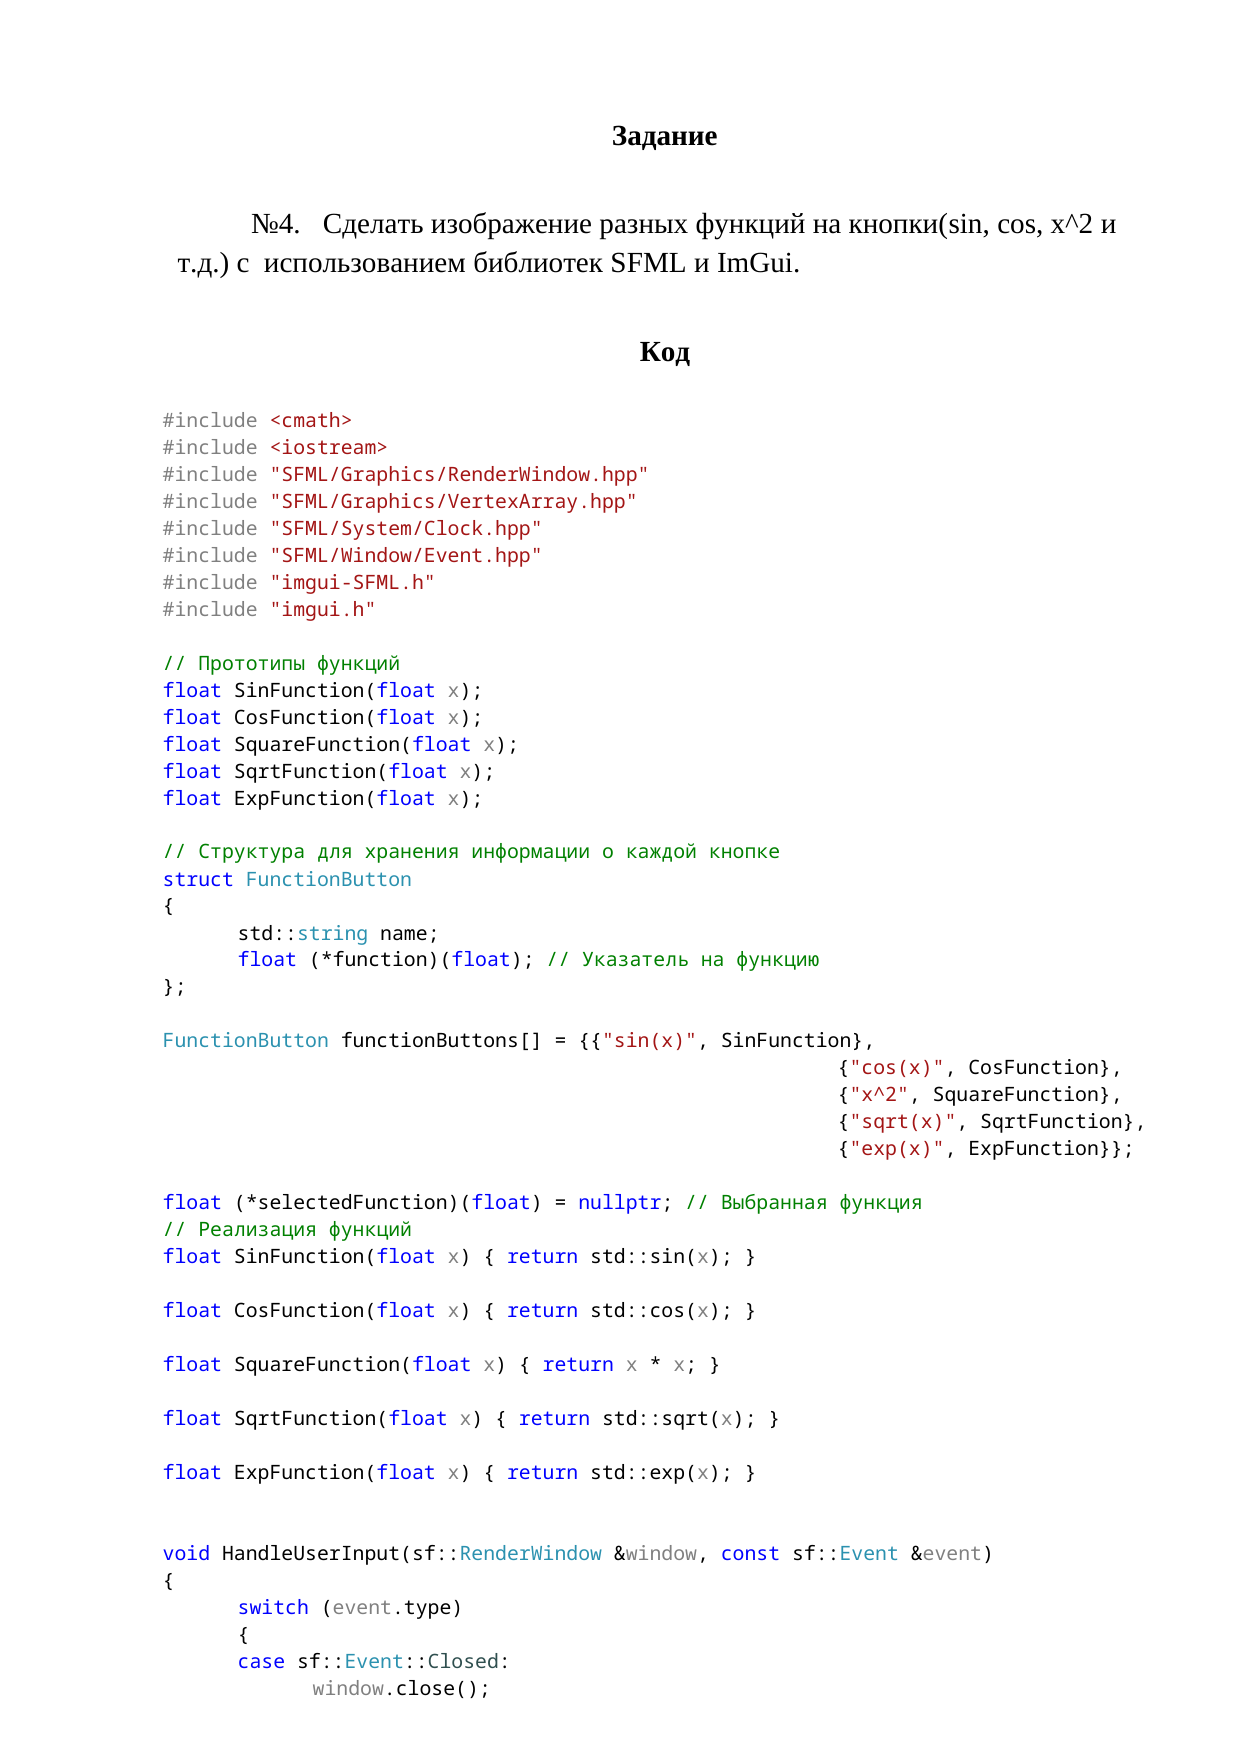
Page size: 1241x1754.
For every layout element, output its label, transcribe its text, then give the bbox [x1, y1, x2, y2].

text #include "SFML/System/Clock.hpp" [162, 514, 1167, 541]
text #include "imgui-SFML.h" [162, 568, 1167, 595]
text void HandleUserInput(sf::RenderWindow &window, const sf::Event &event) [162, 1539, 1167, 1566]
text #include <iostream> [162, 433, 1167, 460]
text float SqrtFunction(float x) { return std::sqrt(x); } [162, 1404, 1167, 1431]
text float (*function)(float); // Указатель на функцию [162, 946, 1167, 973]
text }; [162, 973, 1167, 1000]
text std::string name; [162, 919, 1167, 946]
text {"sqrt(x)", SqrtFunction}, [162, 1108, 1167, 1134]
text #include "SFML/Graphics/RenderWindow.hpp" [162, 460, 1167, 487]
text {"exp(x)", ExpFunction}}; [162, 1134, 1167, 1162]
text // Реализация функций [162, 1216, 1167, 1242]
text #include "imgui.h" [162, 595, 1167, 622]
subtitle №4. Сделать изображение разных функций на кнопки(sin, cos, x^2 и т.д.) с использованием библиотек SFML и ImGui. [177, 206, 1152, 278]
text #include <cmath> [162, 406, 1167, 433]
text {"x^2", SquareFunction}, [162, 1081, 1167, 1108]
text { [162, 1620, 1167, 1647]
text float (*selectedFunction)(float) = nullptr; // Выбранная функция [162, 1188, 1167, 1216]
text {"cos(x)", CosFunction}, [162, 1054, 1167, 1081]
text struct FunctionButton [162, 865, 1167, 892]
subtitle Код [196, 334, 1133, 367]
text float ExpFunction(float x) { return std::exp(x); } [162, 1458, 1167, 1485]
text // Структура для хранения информации о каждой кнопке [162, 838, 1167, 865]
text float ExpFunction(float x); [162, 784, 1167, 811]
text float SquareFunction(float x); [162, 730, 1167, 757]
text float CosFunction(float x); [162, 703, 1167, 730]
text { [162, 892, 1167, 919]
text window.close(); [162, 1674, 1167, 1701]
text float SinFunction(float x); [162, 676, 1167, 703]
text { [162, 1566, 1167, 1593]
text float SinFunction(float x) { return std::sin(x); } [162, 1242, 1167, 1269]
text float CosFunction(float x) { return std::cos(x); } [162, 1296, 1167, 1323]
text FunctionButton functionButtons[] = {{"sin(x)", SinFunction}, [162, 1027, 1167, 1054]
text float SquareFunction(float x) { return x * x; } [162, 1350, 1167, 1377]
text #include "SFML/Window/Event.hpp" [162, 541, 1167, 568]
text case sf::Event::Closed: [162, 1647, 1167, 1674]
text // Прототипы функций [162, 649, 1167, 676]
text switch (event.type) [162, 1593, 1167, 1620]
text float SqrtFunction(float x); [162, 757, 1167, 784]
subtitle Задание [196, 118, 1133, 152]
text #include "SFML/Graphics/VertexArray.hpp" [162, 487, 1167, 514]
